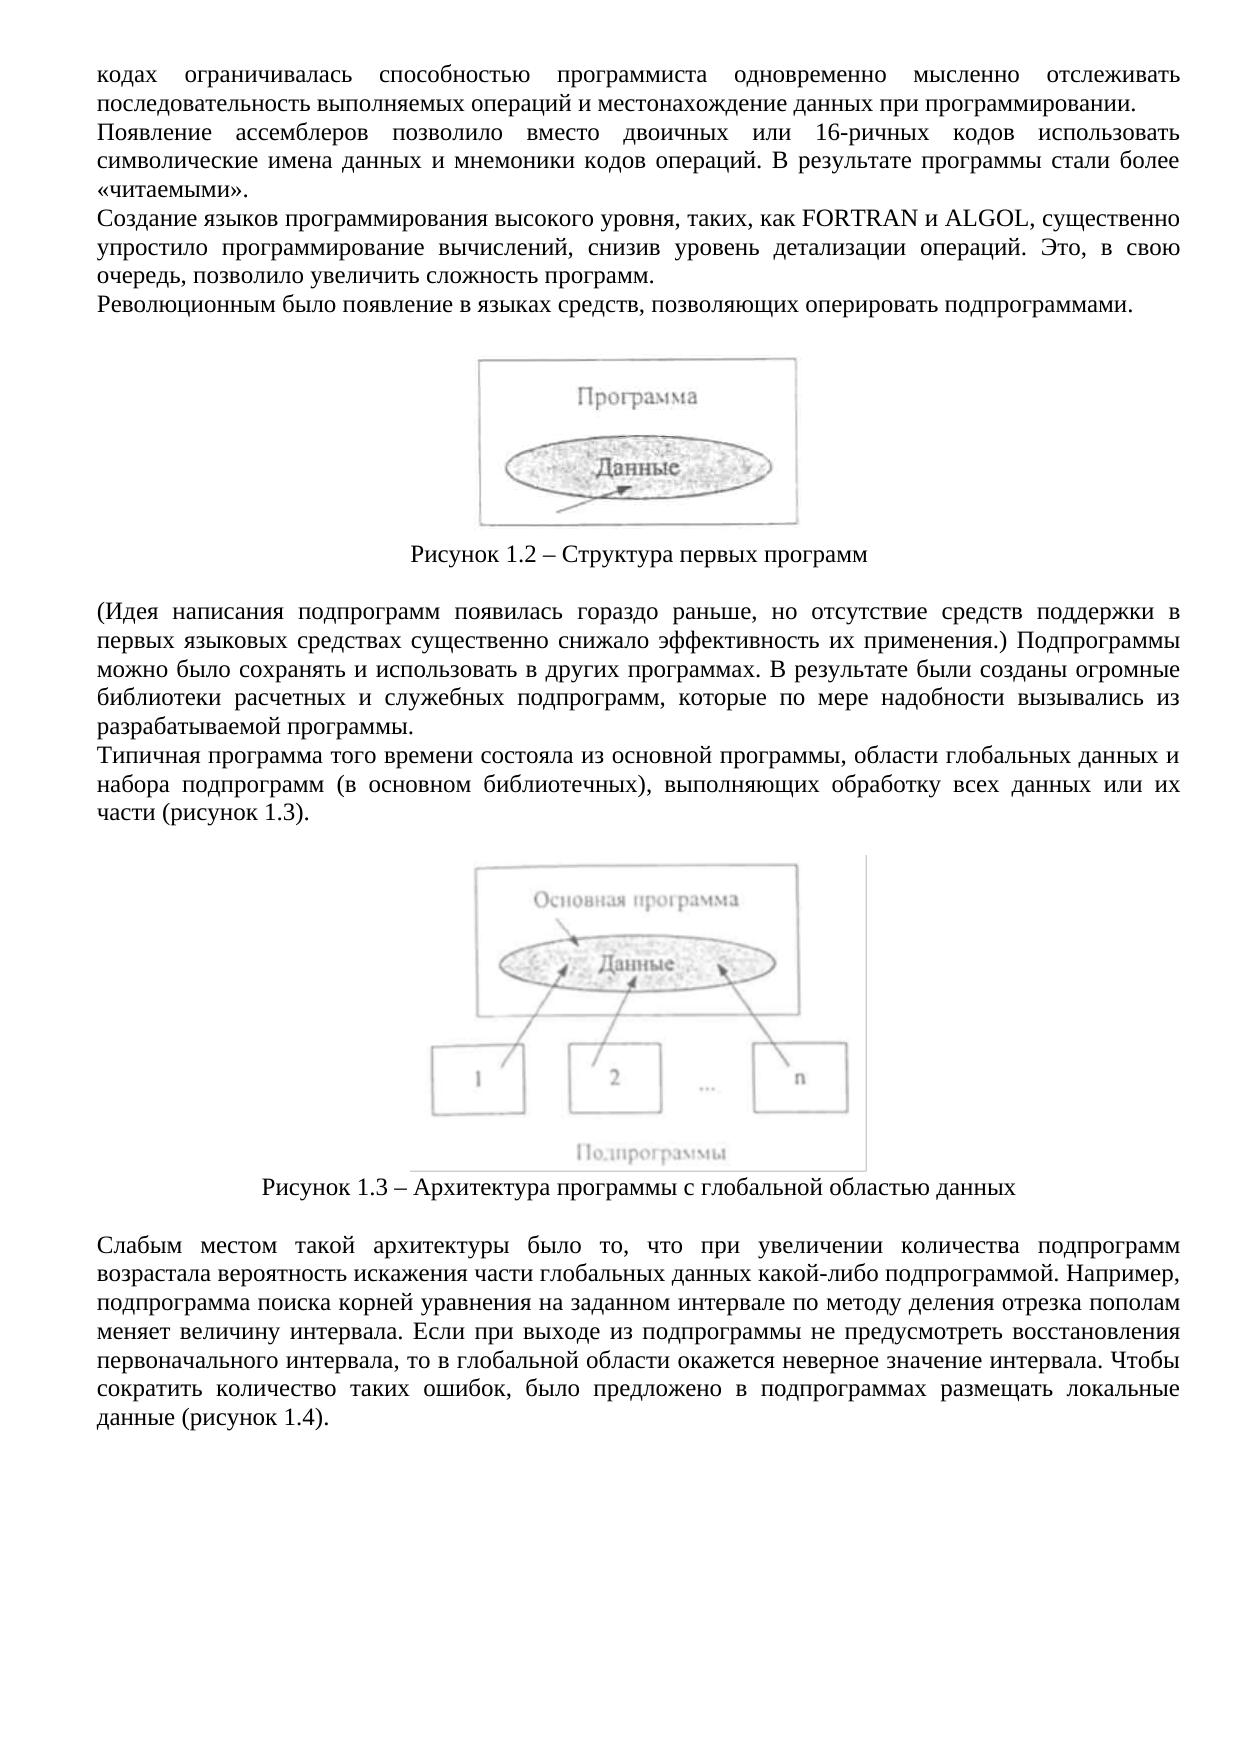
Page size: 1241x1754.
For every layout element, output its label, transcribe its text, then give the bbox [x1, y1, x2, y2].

text Рисунок 1.2 – Структура первых программ [97, 539, 1181, 567]
text (Идея написания подпрограмм появилась гораздо раньше, но отсутствие средств поддержки в первых языковых средствах существенно снижало эффективность их применения.) Подпрограммы можно было сохранять и использовать в других программах. В результате были созданы огромные библиотеки расчетных и служебных подпрограмм, которые по мере надобности вызывались из разрабатываемой программы. [97, 596, 1181, 740]
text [97, 59, 1181, 117]
text Революционным было появление в языках средств, позволяющих оперировать подпрограммами. [97, 289, 1181, 318]
text Слабым местом такой архитектуры было то, что при увеличении количества подпрограмм возрастала вероятность искажения части глобальных данных какой-либо подпрограммой. Например, подпрограмма поиска корней уравнения на заданном интервале по методу деления отрезка пополам меняет величину интервала. Если при выходе из подпрограммы не предусмотреть восстановления первоначального интервала, то в глобальной области окажется неверное значение интервала. Чтобы сократить количество таких ошибок, было предложено в подпрограммах размещать локальные данные (рисунок 1.4). [97, 1230, 1181, 1431]
text Рисунок 1.3 – Архитектура программы с глобальной областью данных [97, 1172, 1181, 1201]
text Типичная программа того времени состояла из основной программы, области глобальных данных и набора подпрограмм (в основном библиотечных), выполняющих обработку всех данных или их части (рисунок 1.3). [97, 740, 1181, 826]
picture [466, 346, 812, 539]
picture [410, 855, 868, 1173]
text Создание языков программирования высокого уровня, таких, как FORTRAN и ALGOL, существенно упростило программирование вычислений, снизив уровень детализации операций. Это, в свою очередь, позволило увеличить сложность программ. [97, 203, 1181, 289]
text Появление ассемблеров позволило вместо двоичных или 16-ричных кодов использовать символические имена данных и мнемоники кодов операций. В результате программы стали более «читаемыми». [97, 117, 1181, 203]
